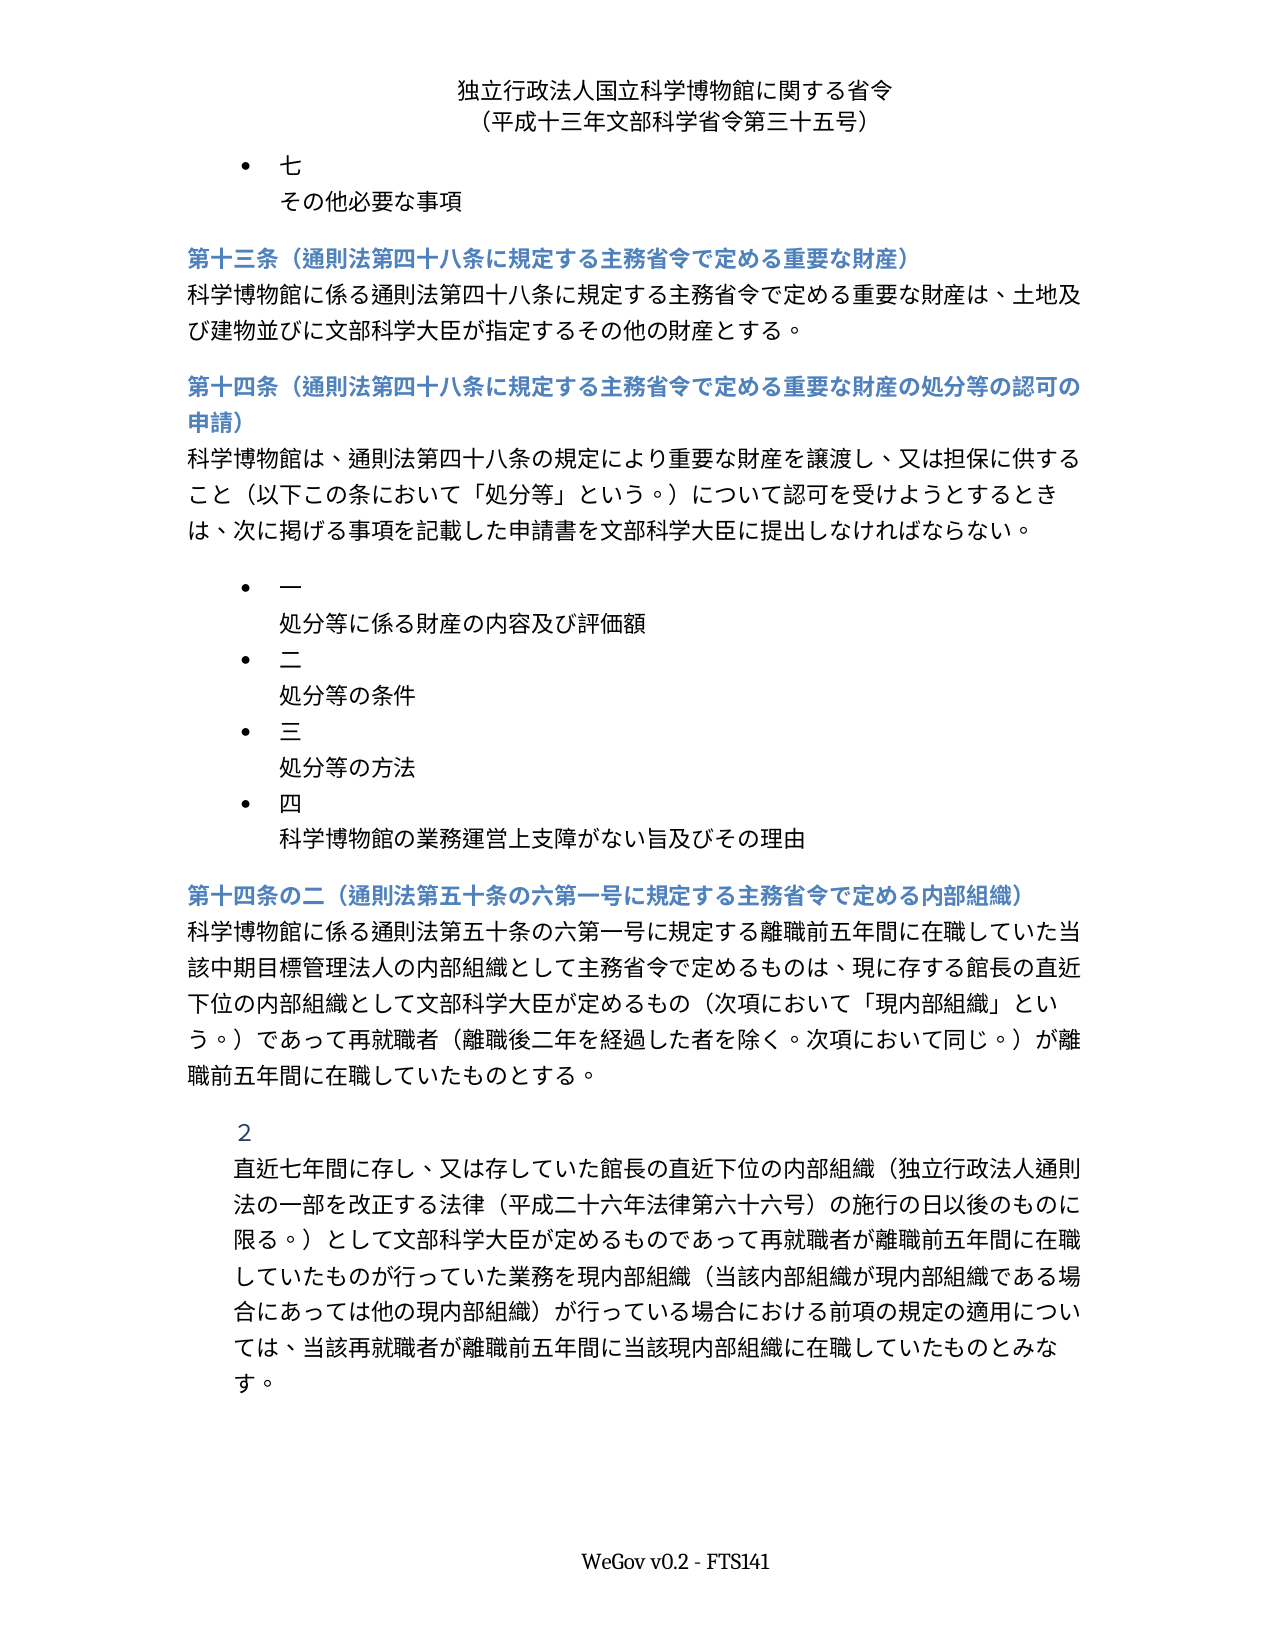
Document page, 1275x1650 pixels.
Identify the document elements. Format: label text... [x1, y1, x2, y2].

list 三 処分等の方法 [242, 716, 1087, 783]
text 直近七年間に存し、又は存していた館長の直近下位の内部組織（独立行政法人通則法の一部を改正する法律（平成二十六年法律第六十六号）の施行の日以後のものに限る。）として文部科学大臣が定めるものであって再就職者が離職前五年間に在職していたものが行っていた業務を現内部組織（当該内部組織が現内部組織である場合にあっては他の現内部組織）が行っている場合における前項の規定の適用については、当該再就職者が離職前五年間に当該現内部組織に在職していたものとみなす。 [233, 1153, 1087, 1399]
text 科学博物館に係る通則法第五十条の六第一号に規定する離職前五年間に在職していた当該中期目標管理法人の内部組織として主務省令で定めるものは、現に存する館長の直近下位の内部組織として文部科学大臣が定めるもの（次項において「現内部組織」という。）であって再就職者（離職後二年を経過した者を除く。次項において同じ。）が離職前五年間に在職していたものとする。 [187, 916, 1087, 1091]
text 科学博物館は、通則法第四十八条の規定により重要な財産を譲渡し、又は担保に供すること（以下この条において「処分等」という。）について認可を受けようとするときは、次に掲げる事項を記載した申請書を文部科学大臣に提出しなければならない。 [187, 443, 1087, 546]
list 一 処分等に係る財産の内容及び評価額 [242, 572, 1087, 639]
list 二 処分等の条件 [242, 644, 1087, 711]
subtitle 第十四条の二（通則法第五十条の六第一号に規定する主務省令で定める内部組織） [187, 880, 1087, 911]
list 四 科学博物館の業務運営上支障がない旨及びその理由 [242, 787, 1087, 855]
list 七 その他必要な事項 [242, 150, 1087, 217]
subtitle 第十三条（通則法第四十八条に規定する主務省令で定める重要な財産） [187, 243, 1087, 274]
text 科学博物館に係る通則法第四十八条に規定する主務省令で定める重要な財産は、土地及び建物並びに文部科学大臣が指定するその他の財産とする。 [187, 279, 1087, 346]
subtitle ２ [233, 1117, 1087, 1148]
subtitle 第十四条（通則法第四十八条に規定する主務省令で定める重要な財産の処分等の認可の申請） [187, 371, 1087, 438]
